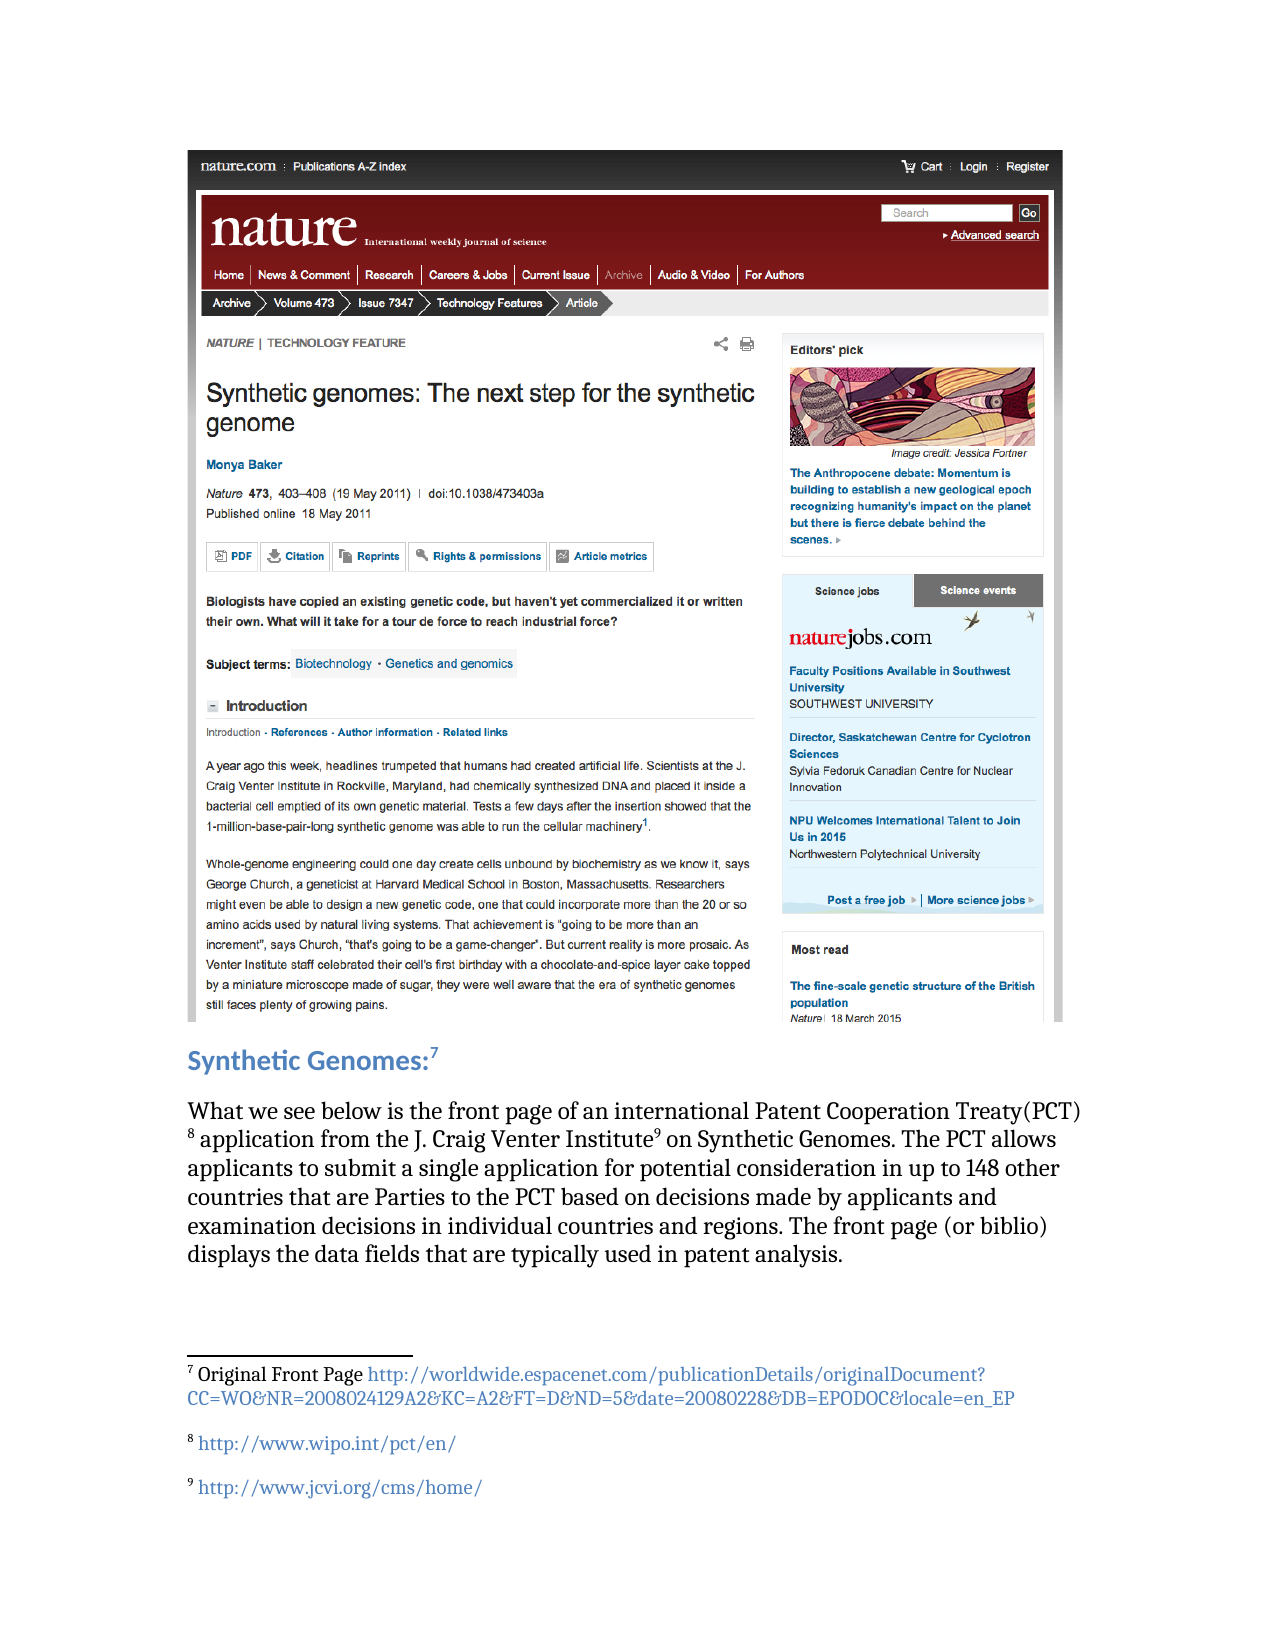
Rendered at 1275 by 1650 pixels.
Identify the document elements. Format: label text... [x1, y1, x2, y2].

picture [187, 150, 1063, 1022]
text What we see below is the front page of an international Patent Cooperation Treaty(PCT) application from the J. Craig Venter Institute on Synthetic Genomes. The PCT allows applicants to submit a single application for potential consideration in up to 148 other countries that are Parties to the PCT based on decisions made by applicants and examination decisions in individual countries and regions. The front page (or biblio) displays the data fields that are typically used in patent analysis. [187, 1097, 1087, 1269]
subtitle Synthetic Genomes: [187, 1042, 1087, 1078]
